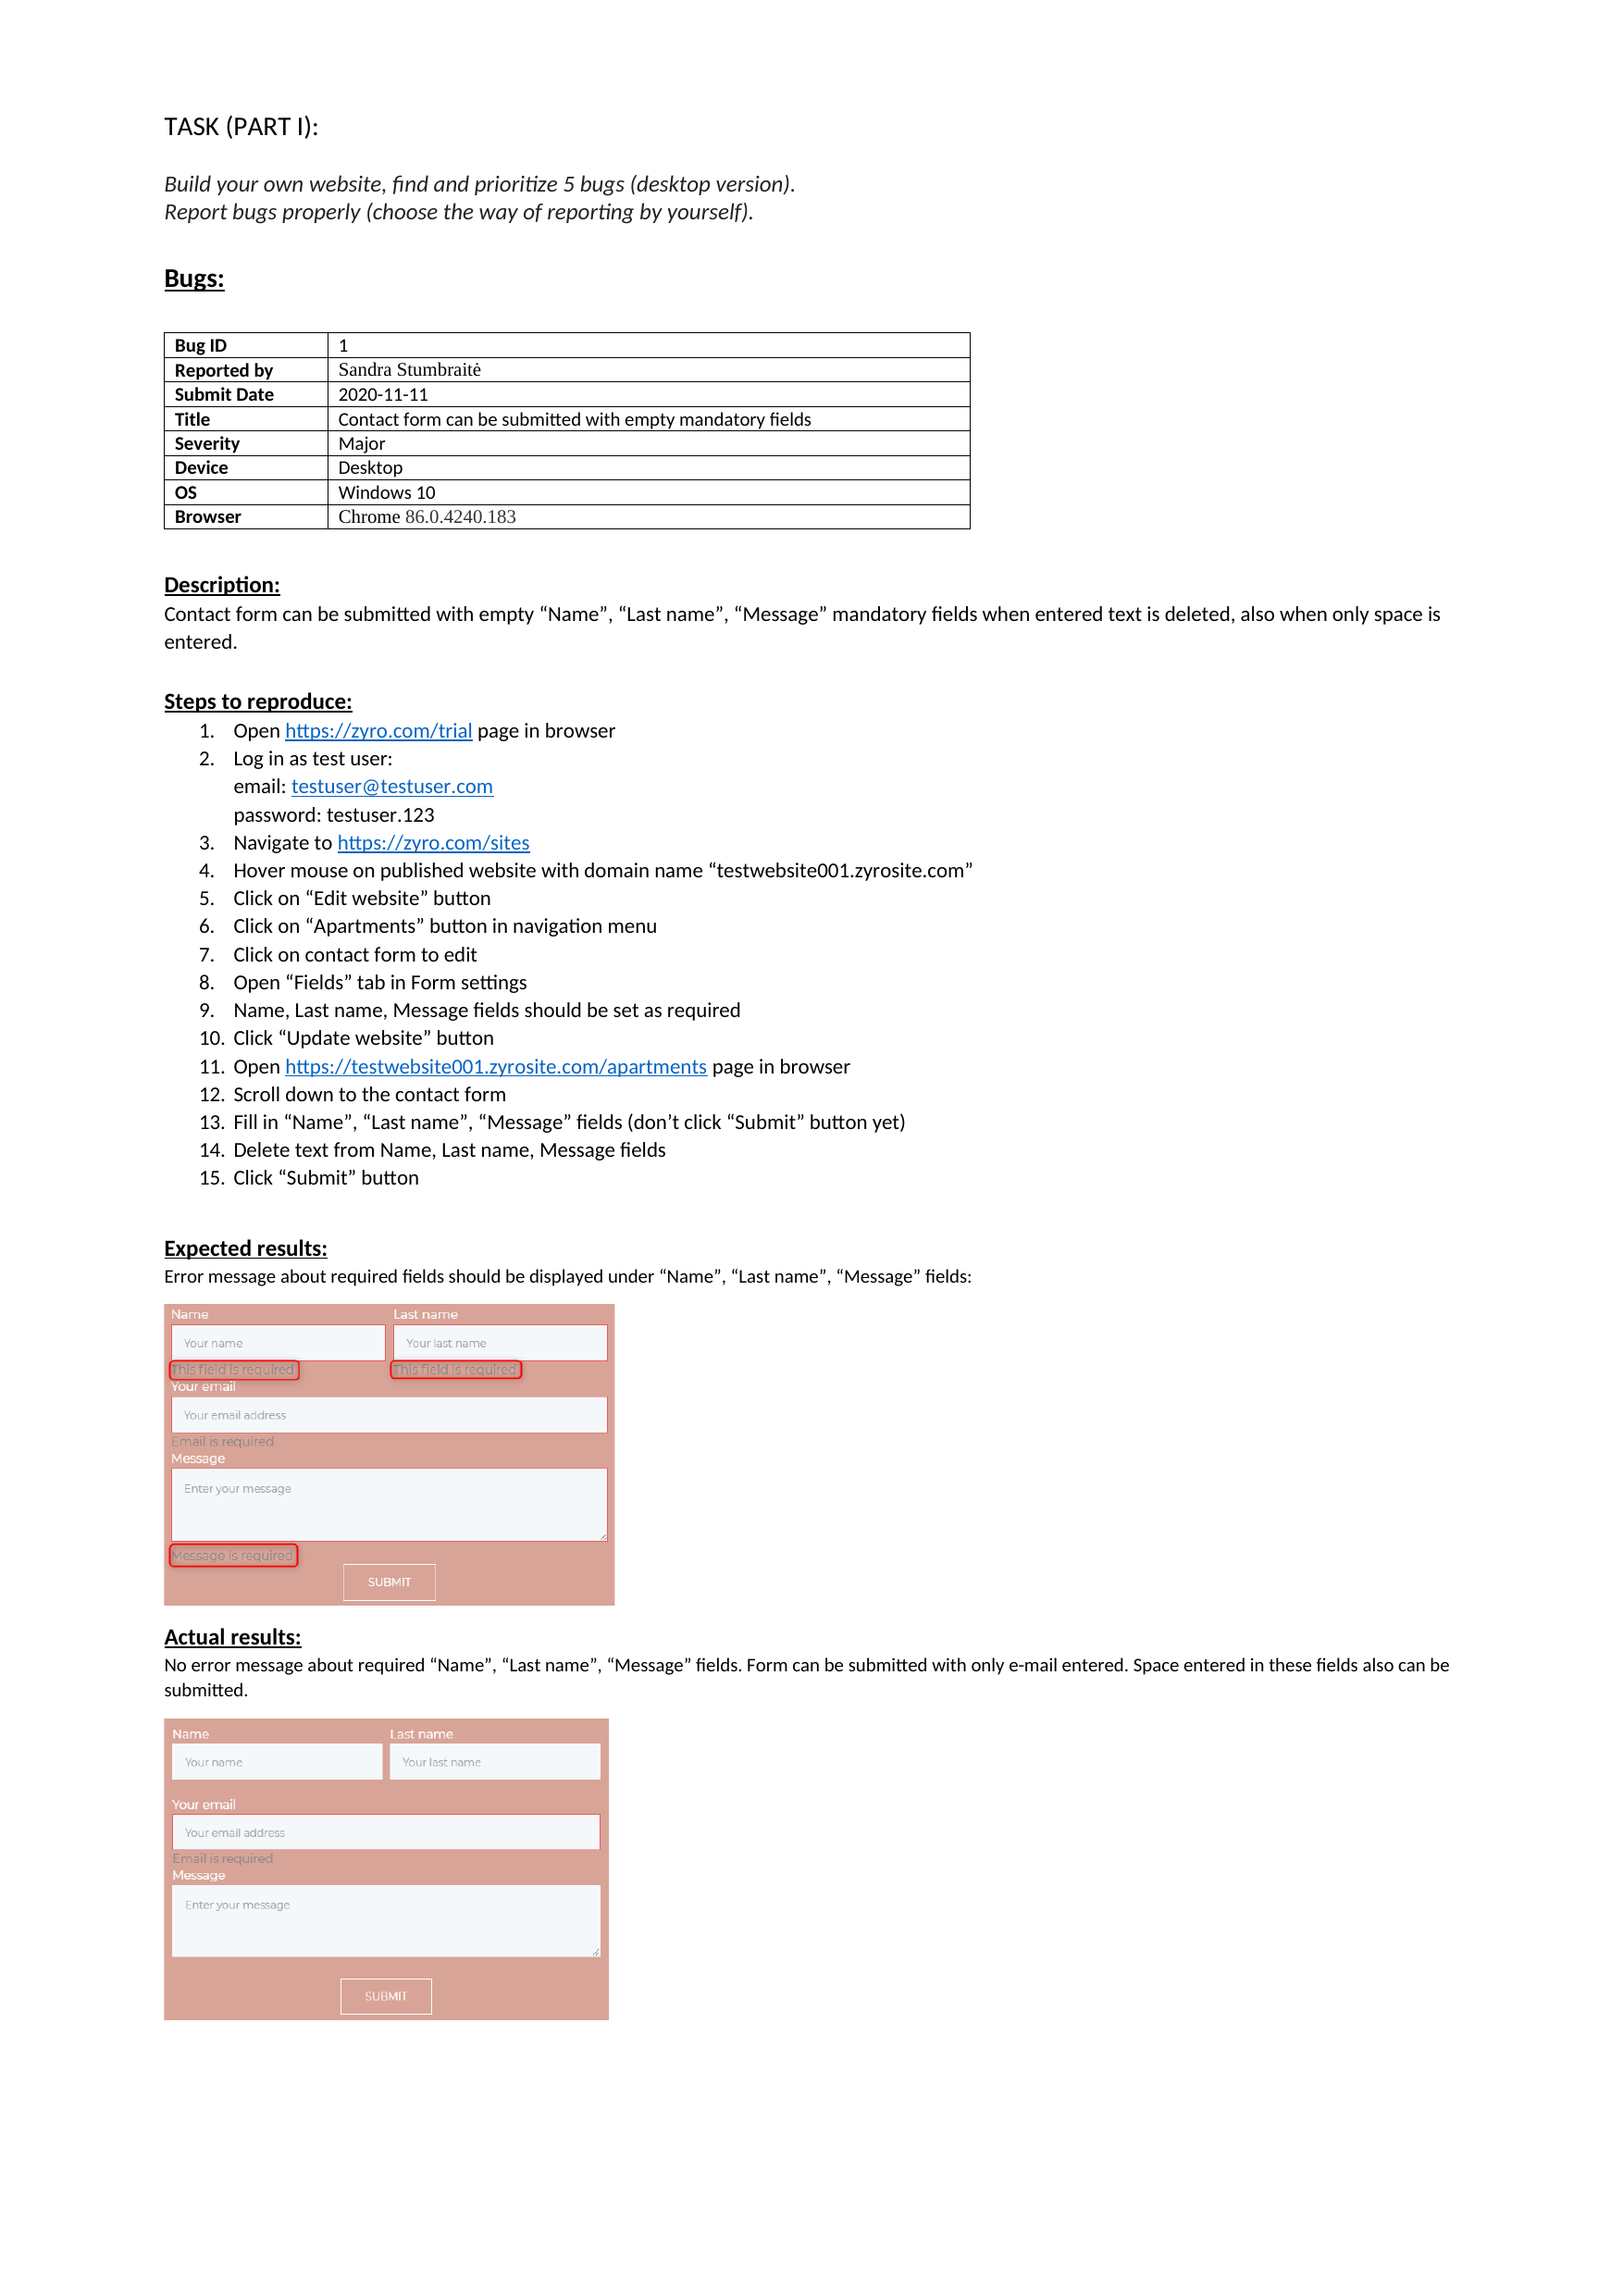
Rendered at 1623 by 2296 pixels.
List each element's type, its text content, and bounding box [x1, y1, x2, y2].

table_cell Chrome 86.0.4240.183 [328, 505, 970, 528]
table_cell Browser [165, 505, 328, 528]
table_header 1 [328, 333, 970, 357]
table_cell Device [165, 456, 328, 479]
list Click on contact form to edit [199, 941, 1514, 967]
list Delete text from Name, Last name, Message fields [199, 1136, 1514, 1162]
list Fill in “Name”, “Last name”, “Message” fields (don’t click “Submit” button yet) [199, 1109, 1514, 1135]
list Click “Submit” button [199, 1164, 1514, 1191]
list Scroll down to the contact form [199, 1081, 1514, 1107]
table_cell Contact form can be submitted with empty mandatory fields [328, 407, 970, 430]
table_cell Submit Date [165, 382, 328, 406]
list Open “Fields” tab in Form settings [199, 969, 1514, 995]
text Description: [164, 570, 1514, 599]
table_cell Title [165, 407, 328, 430]
table_header Bug ID [165, 333, 328, 357]
table_cell OS [165, 480, 328, 503]
text Actual results: [164, 1622, 1514, 1651]
text TASK (PART I): [164, 109, 1514, 143]
table_cell Windows 10 [328, 480, 970, 503]
text Steps to reproduce: [164, 687, 1514, 715]
list Name, Last name, Message fields should be set as required [199, 997, 1514, 1023]
text Expected results: [164, 1234, 1514, 1261]
table_cell Reported by [165, 358, 328, 381]
table_cell 2020-11-11 [328, 382, 970, 406]
text Report bugs properly (choose the way of reporting by yourself). [164, 197, 1514, 226]
picture [164, 1719, 609, 2020]
list Click on “Edit website” button [199, 885, 1514, 911]
picture [164, 1304, 615, 1606]
list Open https://testwebsite001.zyrosite.com/apartments page in browser [199, 1053, 1514, 1079]
text Bugs: [164, 261, 1514, 294]
list Open https://zyro.com/trial page in browser [199, 717, 1514, 743]
text Error message about required fields should be displayed under “Name”, “Last name”, “Message” fields: [164, 1264, 1514, 1287]
table_cell Desktop [328, 456, 970, 479]
text Build your own website, find and prioritize 5 bugs (desktop version). [164, 169, 1514, 197]
table_cell Sandra Stumbraitė [328, 358, 970, 381]
list Hover mouse on published website with domain name “testwebsite001.zyrosite.com” [199, 857, 1514, 883]
list Navigate to https://zyro.com/sites [199, 829, 1514, 855]
text Contact form can be submitted with empty “Name”, “Last name”, “Message” mandatory fields when entered text is deleted, also when only space is entered. [164, 601, 1514, 654]
list Click “Update website” button [199, 1024, 1514, 1051]
text No error message about required “Name”, “Last name”, “Message” fields. Form can be submitted with only e-mail entered. Space entered in these fields also can be submitted. [164, 1653, 1514, 1702]
list Click on “Apartments” button in navigation menu [199, 913, 1514, 939]
list Log in as test user: email: testuser@testuser.com password: testuser.123 [199, 745, 1514, 827]
table_cell Major [328, 431, 970, 455]
table_cell Severity [165, 431, 328, 455]
